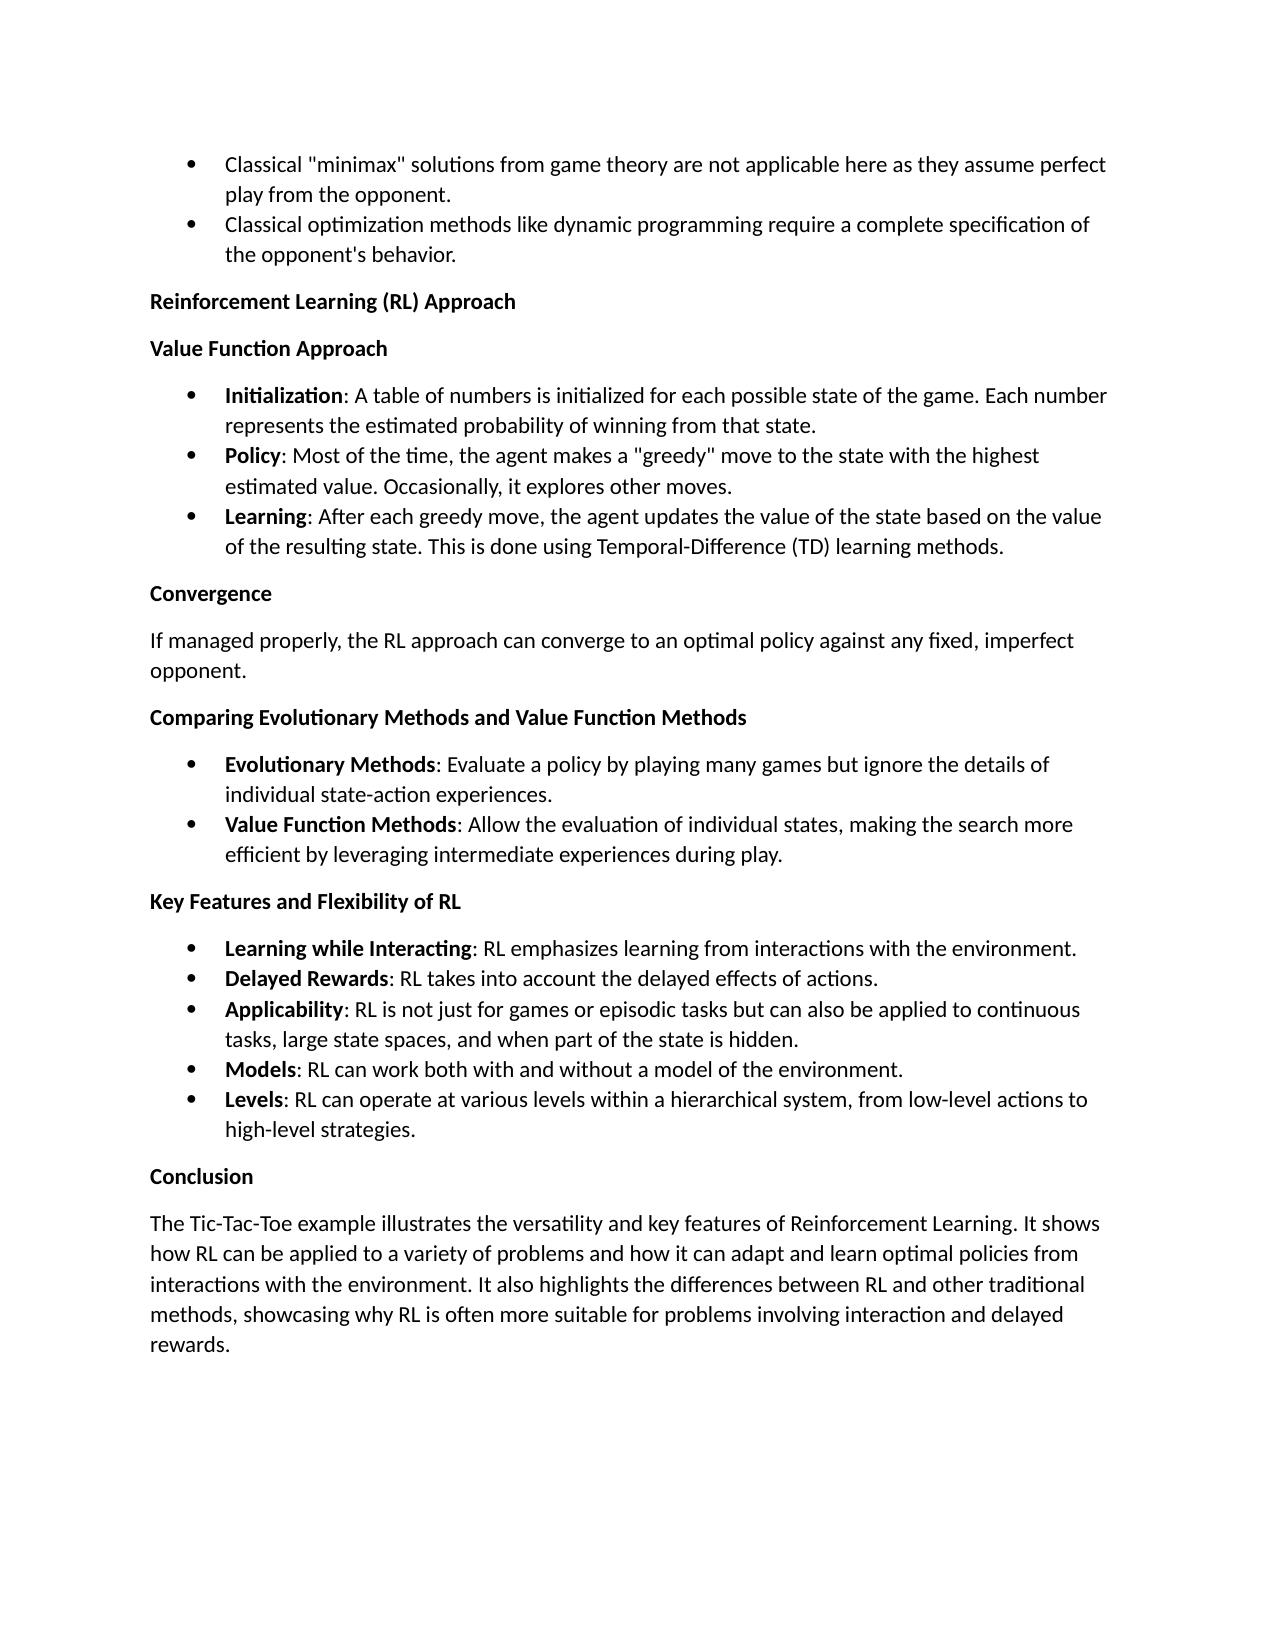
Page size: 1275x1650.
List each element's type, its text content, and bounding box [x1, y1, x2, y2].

text If managed properly, the RL approach can converge to an optimal policy against any fixed, imperfect opponent. [150, 626, 1125, 684]
text Value Function Approach [150, 334, 1125, 362]
text Key Features and Flexibility of RL [150, 887, 1125, 916]
list Applicability: RL is not just for games or episodic tasks but can also be applied to continuous tasks, large state spaces, and when part of the state is hidden. [187, 995, 1125, 1053]
list Classical optimization methods like dynamic programming require a complete specification of the opponent's behavior. [187, 210, 1125, 269]
list Value Function Methods: Allow the evaluation of individual states, making the search more efficient by leveraging intermediate experiences during play. [187, 810, 1125, 869]
text Convergence [150, 579, 1125, 607]
list Models: RL can work both with and without a model of the environment. [187, 1055, 1125, 1083]
list Classical "minimax" solutions from game theory are not applicable here as they assume perfect play from the opponent. [187, 150, 1125, 208]
text Conclusion [150, 1162, 1125, 1191]
list Learning: After each greedy move, the agent updates the value of the state based on the value of the resulting state. This is done using Temporal-Difference (TD) learning methods. [187, 502, 1125, 560]
list Evolutionary Methods: Evaluate a policy by playing many games but ignore the details of individual state-action experiences. [187, 750, 1125, 808]
text The Tic-Tac-Toe example illustrates the versatility and key features of Reinforcement Learning. It shows how RL can be applied to a variety of problems and how it can adapt and learn optimal policies from interactions with the environment. It also highlights the differences between RL and other traditional methods, showcasing why RL is often more suitable for problems involving interaction and delayed rewards. [150, 1209, 1125, 1358]
text Comparing Evolutionary Methods and Value Function Methods [150, 703, 1125, 731]
text Reinforcement Learning (RL) Approach [150, 287, 1125, 316]
list Policy: Most of the time, the agent makes a "greedy" move to the state with the highest estimated value. Occasionally, it explores other moves. [187, 442, 1125, 500]
list Delayed Rewards: RL takes into account the delayed effects of actions. [187, 964, 1125, 993]
list Levels: RL can operate at various levels within a hierarchical system, from low-level actions to high-level strategies. [187, 1085, 1125, 1144]
list Learning while Interacting: RL emphasizes learning from interactions with the environment. [187, 934, 1125, 962]
list Initialization: A table of numbers is initialized for each possible state of the game. Each number represents the estimated probability of winning from that state. [187, 381, 1125, 439]
